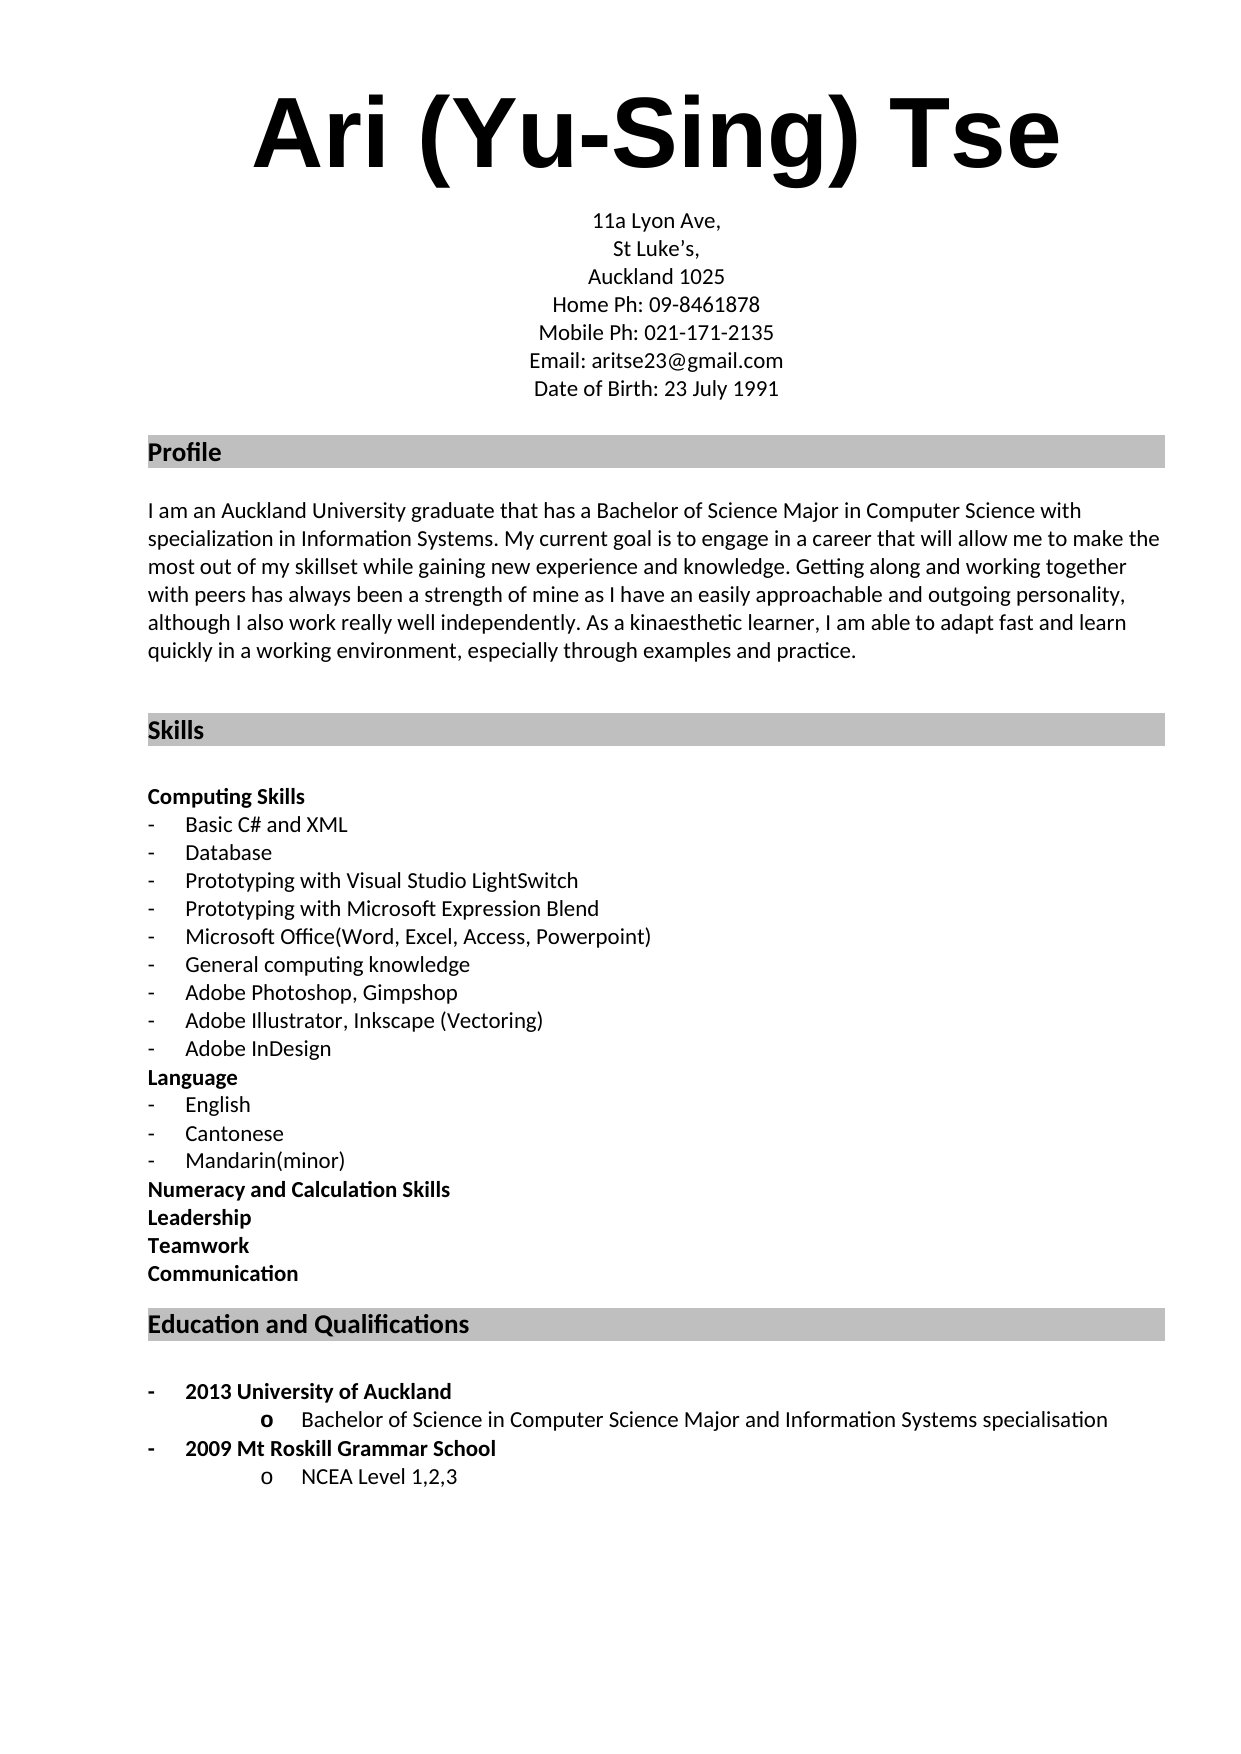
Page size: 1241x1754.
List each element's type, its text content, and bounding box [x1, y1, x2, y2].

list Mandarin(minor) [148, 1147, 1165, 1175]
text Leadership [148, 1203, 1165, 1231]
text Profile [148, 435, 1165, 468]
list Prototyping with Visual Studio LightSwitch [148, 866, 1165, 894]
text Communication [148, 1259, 1165, 1287]
list Adobe Illustrator, Inkscape (Vectoring) [148, 1007, 1165, 1034]
list English [148, 1091, 1165, 1119]
list Cantonese [148, 1119, 1165, 1147]
text St Luke’s, [148, 234, 1165, 262]
list Basic C# and XML [148, 810, 1165, 838]
subtitle Ari (Yu-Sing) Tse [148, 74, 1165, 189]
text I am an Auckland University graduate that has a Bachelor of Science Major in Computer Science with specialization in Information Systems. My current goal is to engage in a career that will allow me to make the most out of my skillset while gaining new experience and knowledge. Getting along and working together with peers has always been a strength of mine as I have an easily approachable and outgoing personality, although I also work really well independently. As a kinaesthetic learner, I am able to adapt fast and learn quickly in a working environment, especially through examples and practice. [148, 496, 1165, 664]
subtitle Education and Qualifications [148, 1308, 1165, 1341]
list Database [148, 838, 1165, 866]
subtitle Skills [148, 713, 1165, 746]
list Adobe Photoshop, Gimpshop [148, 978, 1165, 1007]
list Prototyping with Microsoft Expression Blend [148, 894, 1165, 922]
text Numeracy and Calculation Skills [148, 1175, 1165, 1203]
list Microsoft Office(Word, Excel, Access, Powerpoint) [148, 922, 1165, 951]
list 2009 Mt Roskill Grammar School [148, 1434, 1165, 1462]
text Date of Birth: 23 July 1991 [148, 374, 1165, 402]
text Email: aritse23@gmail.com [148, 346, 1165, 374]
text 11a Lyon Ave, [148, 206, 1165, 234]
text Home Ph: 09-8461878 [148, 290, 1165, 318]
list Adobe InDesign [148, 1034, 1165, 1063]
list General computing knowledge [148, 951, 1165, 978]
text Language [148, 1063, 1165, 1091]
list Bachelor of Science in Computer Science Major and Information Systems specialisation [260, 1405, 1165, 1434]
list NCEA Level 1,2,3 [260, 1462, 1165, 1491]
text Mobile Ph: 021-171-2135 [148, 318, 1165, 346]
text Teamwork [148, 1231, 1165, 1259]
text Auckland 1025 [148, 262, 1165, 290]
list 2013 University of Auckland [148, 1377, 1165, 1405]
text Computing Skills [148, 782, 1165, 810]
